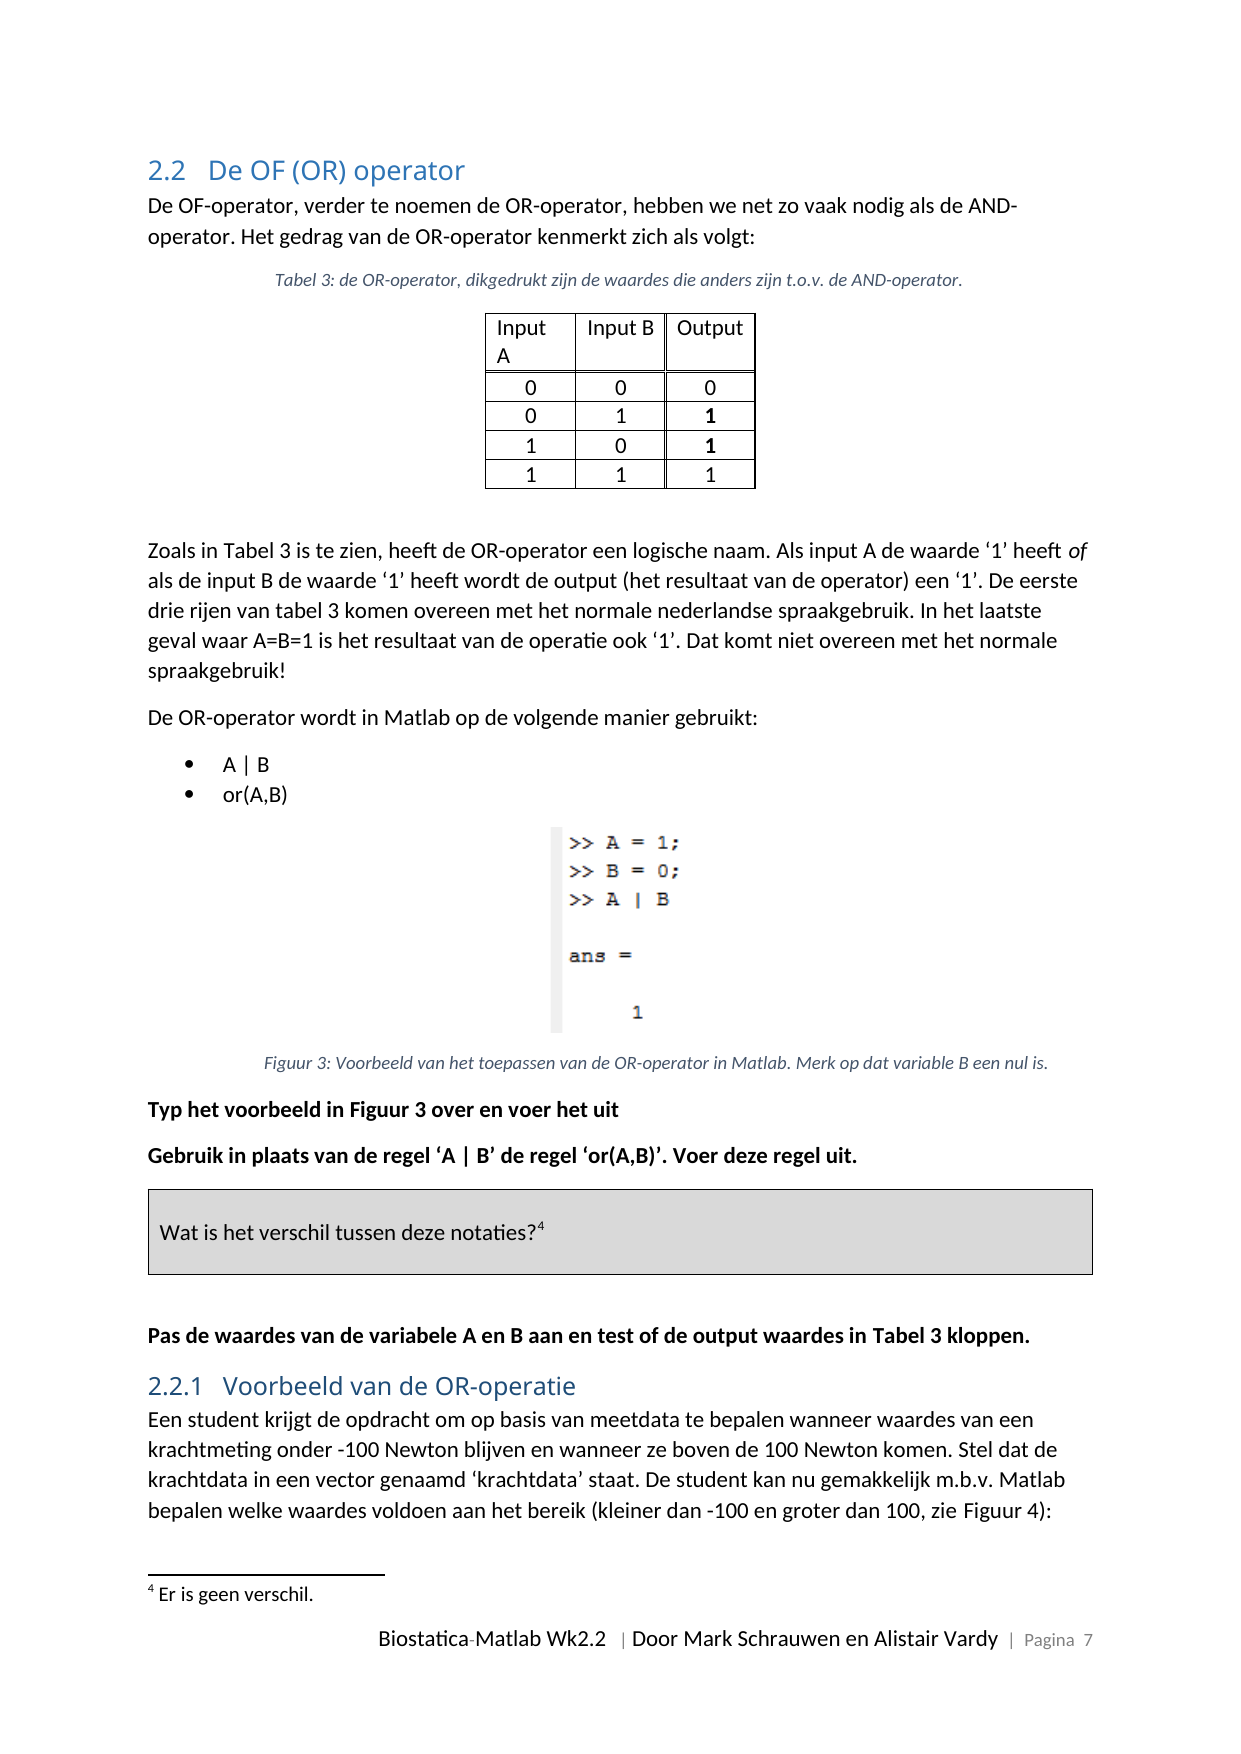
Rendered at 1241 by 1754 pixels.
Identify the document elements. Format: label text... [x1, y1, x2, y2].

table_cell 1 [486, 460, 575, 488]
text Een student krijgt de opdracht om op basis van meetdata te bepalen wanneer waardes van een krachtmeting onder -100 Newton blijven en wanneer ze boven de 100 Newton komen. Stel dat de krachtdata in een vector genaamd ‘krachtdata’ staat. De student kan nu gemakkelijk m.b.v. Matlab bepalen welke waardes voldoen aan het bereik (kleiner dan -100 en groter dan 100, zie Figuur 4): [148, 1405, 1093, 1524]
table_cell 0 [667, 373, 754, 401]
list A | B [185, 750, 1093, 778]
subtitle Voorbeeld van de OR-operatie [148, 1368, 1093, 1402]
table_cell 0 [576, 431, 664, 459]
text De OF-operator, verder te noemen de OR-operator, hebben we net zo vaak nodig als de AND-operator. Het gedrag van de OR-operator kenmerkt zich als volgt: [148, 192, 1093, 250]
text Zoals in Tabel 3 is te zien, heeft de OR-operator een logische naam. Als input A de waarde ‘1’ heeft of als de input B de waarde ‘1’ heeft wordt de output (het resultaat van de operator) een ‘1’. De eerste drie rijen van tabel 3 komen overeen met het normale nederlandse spraakgebruik. In het laatste geval waar A=B=1 is het resultaat van de operatie ook ‘1’. Dat komt niet overeen met het normale spraakgebruik! [148, 536, 1093, 684]
table_cell 1 [576, 402, 664, 430]
table_header Input A [486, 314, 575, 369]
table_header Output [667, 314, 754, 369]
table_cell 1 [667, 402, 754, 430]
table_cell 1 [667, 460, 754, 488]
list or(A,B) [185, 781, 1093, 808]
table_cell 1 [486, 431, 575, 459]
text De OR-operator wordt in Matlab op de volgende manier gebruikt: [148, 703, 1093, 731]
subtitle De OF (OR) operator [148, 152, 1093, 189]
table_header Wat is het verschil tussen deze notaties? [149, 1190, 1092, 1274]
table_header Input B [576, 314, 664, 369]
text Typ het voorbeeld in Figuur 3 over en voer het uit [148, 1095, 1093, 1123]
text Pas de waardes van de variabele A en B aan en test of de output waardes in Tabel 3 kloppen. [148, 1322, 1093, 1349]
table_cell 0 [486, 373, 575, 401]
table_cell 0 [576, 373, 664, 401]
table_cell 1 [576, 460, 664, 488]
picture [550, 827, 690, 1033]
table_cell 1 [667, 431, 754, 459]
table_cell 0 [486, 402, 575, 430]
text Gebruik in plaats van de regel ‘A | B’ de regel ‘or(A,B)’. Voer deze regel uit. [148, 1142, 1093, 1170]
